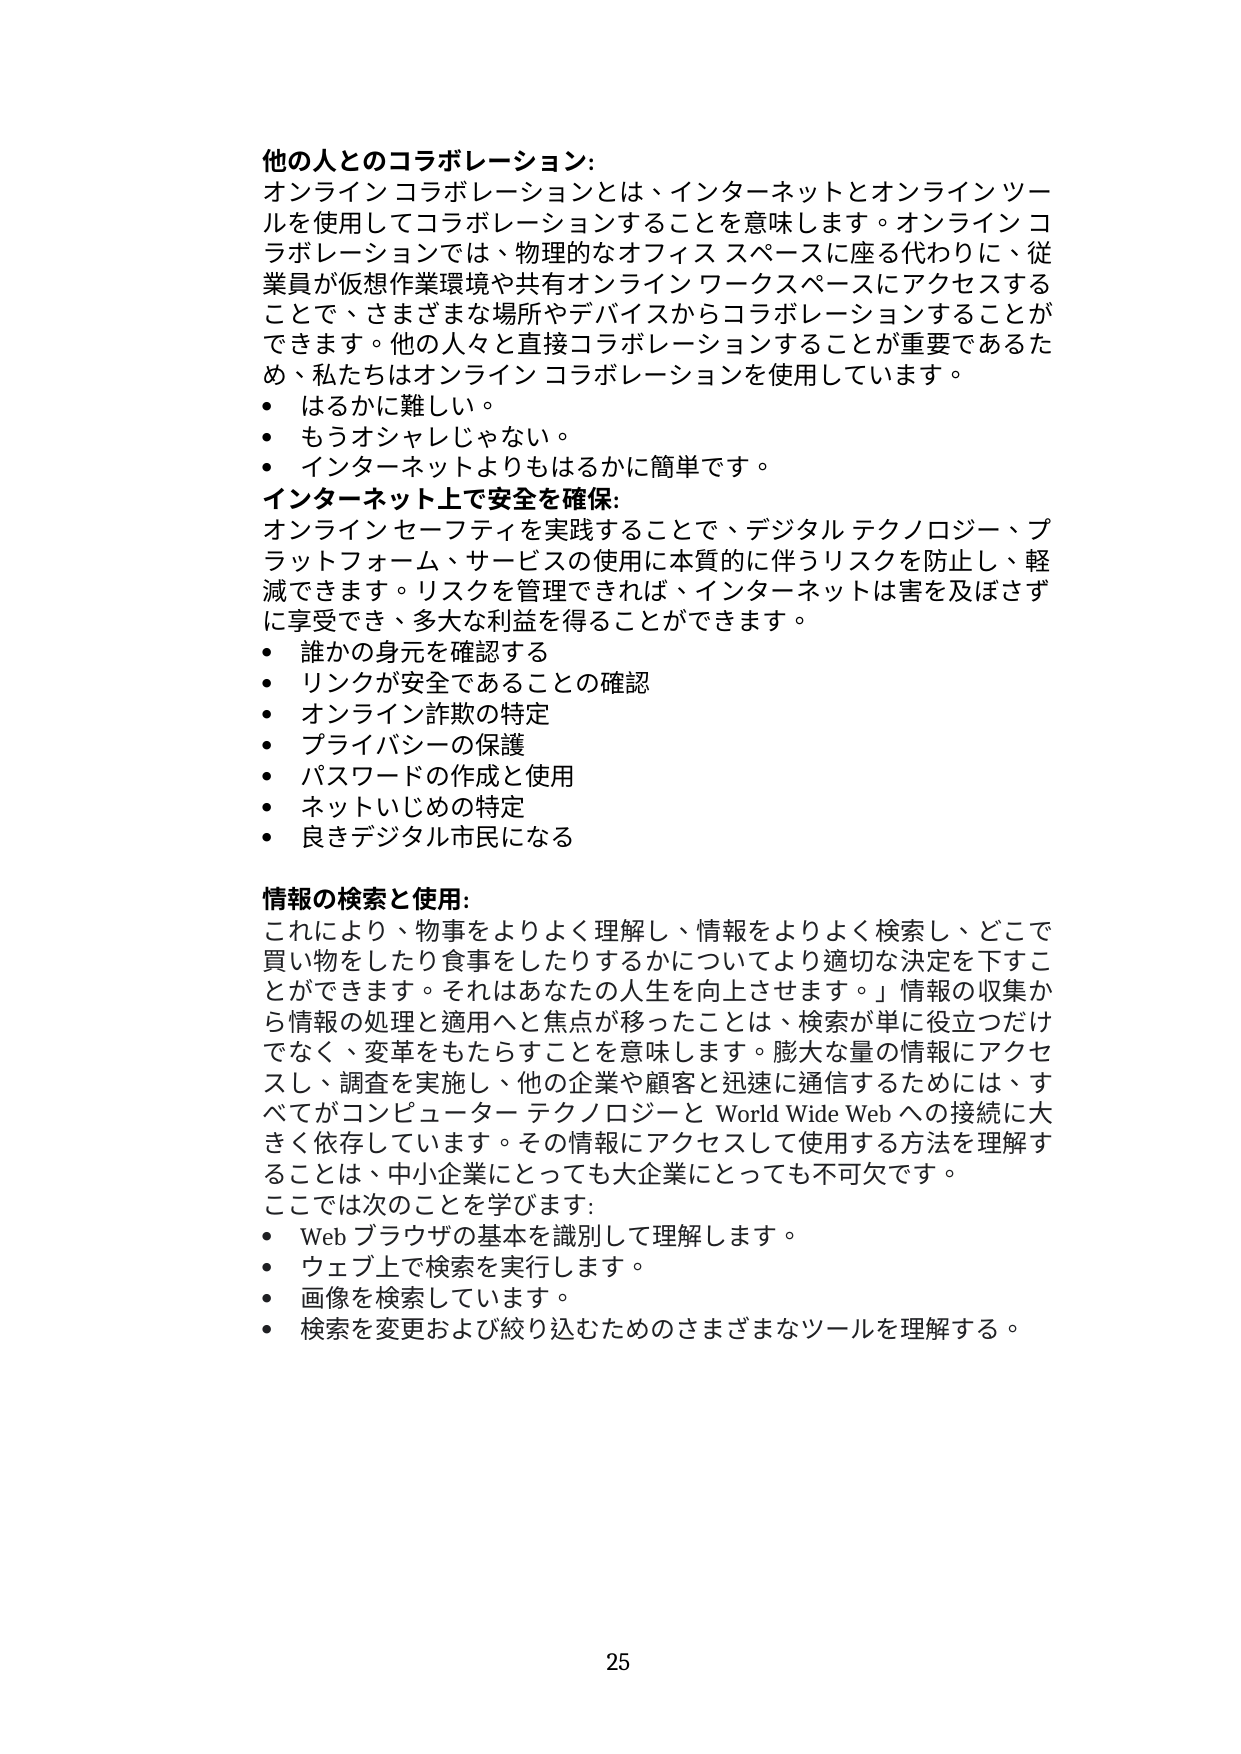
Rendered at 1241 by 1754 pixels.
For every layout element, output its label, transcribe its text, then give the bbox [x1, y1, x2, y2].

list パスワードの作成と使用 [262, 763, 1182, 791]
list 誰かの身元を確認する [262, 639, 1182, 668]
text オンライン セーフティを実践することで、デジタル テクノロジー、プラットフォーム、サービスの使用に本質的に伴うリスクを防止し、軽減できます。リスクを管理できれば、インターネットは害を及ぼさずに享受でき、多大な利益を得ることができます。 [262, 517, 1053, 637]
subtitle 他の人とのコラボレーション: [262, 148, 1182, 177]
list もうオシャレじゃない。 [262, 424, 1182, 453]
list オンライン詐欺の特定 [262, 701, 1182, 730]
text これにより、物事をよりよく理解し、情報をよりよく検索し、どこで買い物をしたり食事をしたりするかについてより適切な決定を下すことができます。それはあなたの人生を向上させます。」情報の収集から情報の処理と適用へと焦点が移ったことは、検索が単に役立つだけでなく、変革をもたらすことを意味します。膨大な量の情報にアクセスし、調査を実施し、他の企業や顧客と迅速に通信するためには、すべてがコンピューター テクノロジーと World Wide Web への接続に大きく依存しています。その情報にアクセスして使用する方法を理解することは、中小企業にとっても大企業にとっても不可欠です。 [262, 917, 1053, 1189]
list プライバシーの保護 [262, 732, 1182, 761]
list 画像を検索しています。 [262, 1285, 1182, 1314]
subtitle インターネット上で安全を確保: [262, 486, 1182, 514]
list ネットいじめの特定 [262, 793, 1182, 822]
text ここでは次のことを学びます: [262, 1192, 1182, 1221]
list はるかに難しい。 [262, 393, 1182, 422]
text オンライン コラボレーションとは、インターネットとオンライン ツールを使用してコラボレーションすることを意味します。オンライン コラボレーションでは、物理的なオフィス スペースに座る代わりに、従業員が仮想作業環境や共有オンライン ワークスペースにアクセスすることで、さまざまな場所やデバイスからコラボレーションすることができます。他の人々と直接コラボレーションすることが重要であるため、私たちはオンライン コラボレーションを使用しています。 [262, 179, 1053, 391]
list ウェブ上で検索を実行します。 [262, 1254, 1182, 1283]
subtitle 情報の検索と使用: [262, 886, 1182, 915]
list 検索を変更および絞り込むためのさまざまなツールを理解する。 [262, 1316, 1182, 1344]
list インターネットよりもはるかに簡単です。 [262, 454, 1182, 483]
list 良きデジタル市民になる [262, 824, 1182, 853]
list リンクが安全であることの確認 [262, 670, 1182, 699]
list Web ブラウザの基本を識別して理解します。 [262, 1223, 1182, 1252]
